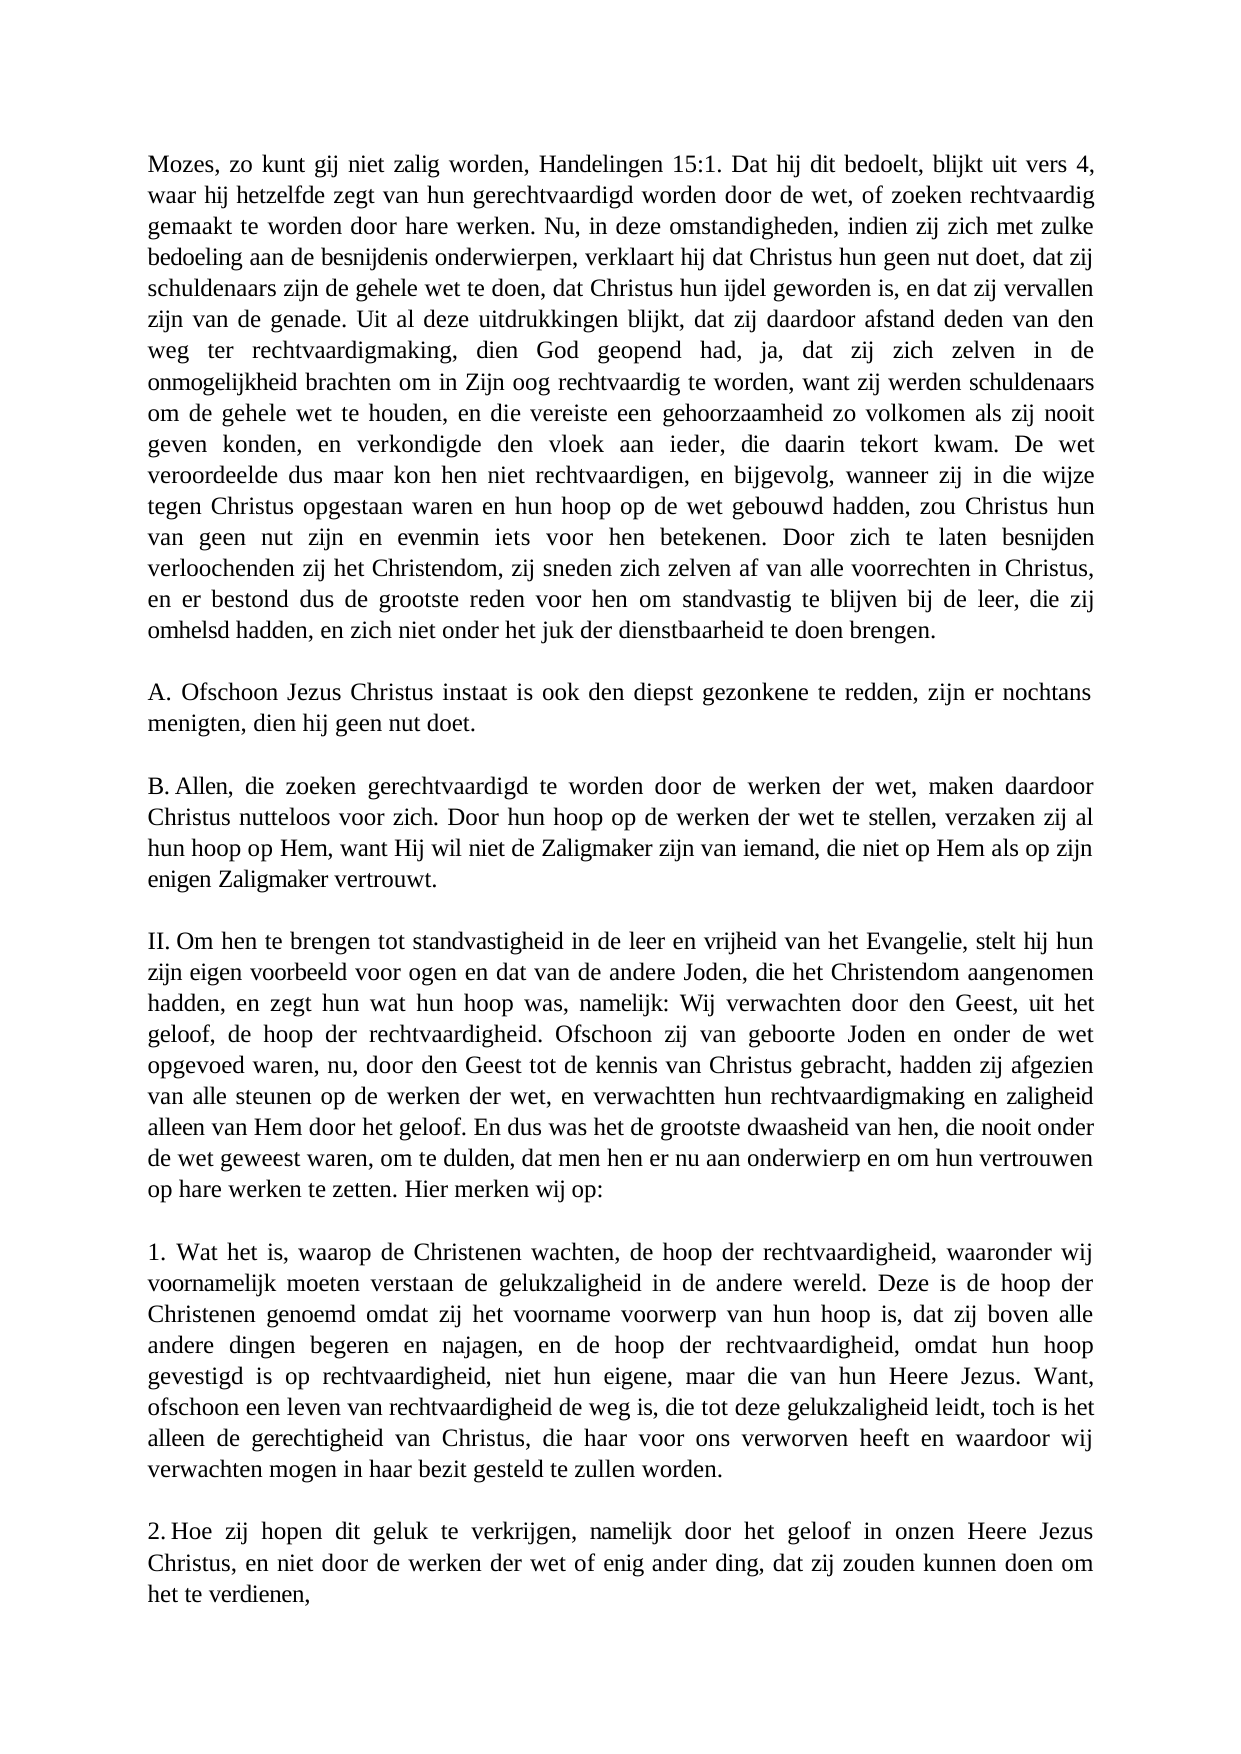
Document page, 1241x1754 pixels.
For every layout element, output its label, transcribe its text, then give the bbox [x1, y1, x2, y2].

list Om hen te brengen tot standvastigheid in de leer en vrijheid van het Evangelie, stelt hij hun zijn eigen voorbeeld voor ogen en dat van de andere Joden, die het Christendom aangenomen hadden, en zegt hun wat hun hoop was, namelijk: Wij verwachten door den Geest, uit het geloof, de hoop der rechtvaardigheid. Ofschoon zij van geboorte Joden en onder de wet opgevoed waren, nu, door den Geest tot de kennis van Christus gebracht, hadden zij afgezien van alle steunen op de werken der wet, en verwachtten hun rechtvaardigmaking en zaligheid alleen van Hem door het geloof. En dus was het de grootste dwaasheid van hen, die nooit onder de wet geweest waren, om te dulden, dat men hen er nu aan onderwierp en om hun vertrouwen op hare werken te zetten. Hier merken wij op: [147, 926, 1094, 1203]
list Ofschoon Jezus Christus instaat is ook den diepst gezonkene te redden, zijn er nochtans menigten, dien hij geen nut doet. [147, 677, 1093, 737]
list Allen, die zoeken gerechtvaardigd te worden door de werken der wet, maken daardoor Christus nutteloos voor zich. Door hun hoop op de werken der wet te stellen, verzaken zij al hun hoop op Hem, want Hij wil niet de Zaligmaker zijn van iemand, die niet op Hem als op zijn enigen Zaligmaker vertrouwt. [147, 771, 1094, 893]
text Mozes, zo kunt gij niet zalig worden, Handelingen 15:1. Dat hij dit bedoelt, blijkt uit vers 4, waar hij hetzelfde zegt van hun gerechtvaardigd worden door de wet, of zoeken rechtvaardig gemaakt te worden door hare werken. Nu, in deze omstandigheden, indien zij zich met zulke bedoeling aan de besnijdenis onderwierpen, verklaart hij dat Christus hun geen nut doet, dat zij schuldenaars zijn de gehele wet te doen, dat Christus hun ijdel geworden is, en dat zij vervallen zijn van de genade. Uit al deze uitdrukkingen blijkt, dat zij daardoor afstand deden van den weg ter rechtvaardigmaking, dien God geopend had, ja, dat zij zich zelven in de onmogelijkheid brachten om in Zijn oog rechtvaardig te worden, want zij werden schuldenaars om de gehele wet te houden, en die vereiste een gehoorzaamheid zo volkomen als zij nooit geven konden, en verkondigde den vloek aan ieder, die daarin tekort kwam. De wet veroordeelde dus maar kon hen niet rechtvaardigen, en bijgevolg, wanneer zij in die wijze tegen Christus opgestaan waren en hun hoop op de wet gebouwd hadden, zou Christus hun van geen nut zijn en evenmin iets voor hen betekenen. Door zich te laten besnijden verloochenden zij het Christendom, zij sneden zich zelven af van alle voorrechten in Christus, en er bestond dus de grootste reden voor hen om standvastig te blijven bij de leer, die zij omhelsd hadden, en zich niet onder het juk der dienstbaarheid te doen brengen. [147, 149, 1095, 644]
list Wat het is, waarop de Christenen wachten, de hoop der rechtvaardigheid, waaronder wij voornamelijk moeten verstaan de gelukzaligheid in de andere wereld. Deze is de hoop der Christenen genoemd omdat zij het voorname voorwerp van hun hoop is, dat zij boven alle andere dingen begeren en najagen, en de hoop der rechtvaardigheid, omdat hun hoop gevestigd is op rechtvaardigheid, niet hun eigene, maar die van hun Heere Jezus. Want, ofschoon een leven van rechtvaardigheid de weg is, die tot deze gelukzaligheid leidt, toch is het alleen de gerechtigheid van Christus, die haar voor ons verworven heeft en waardoor wij verwachten mogen in haar bezit gesteld te zullen worden. [147, 1237, 1094, 1483]
list Hoe zij hopen dit geluk te verkrijgen, namelijk door het geloof in onzen Heere Jezus Christus, en niet door de werken der wet of enig ander ding, dat zij zouden kunnen doen om het te verdienen, [147, 1516, 1094, 1608]
